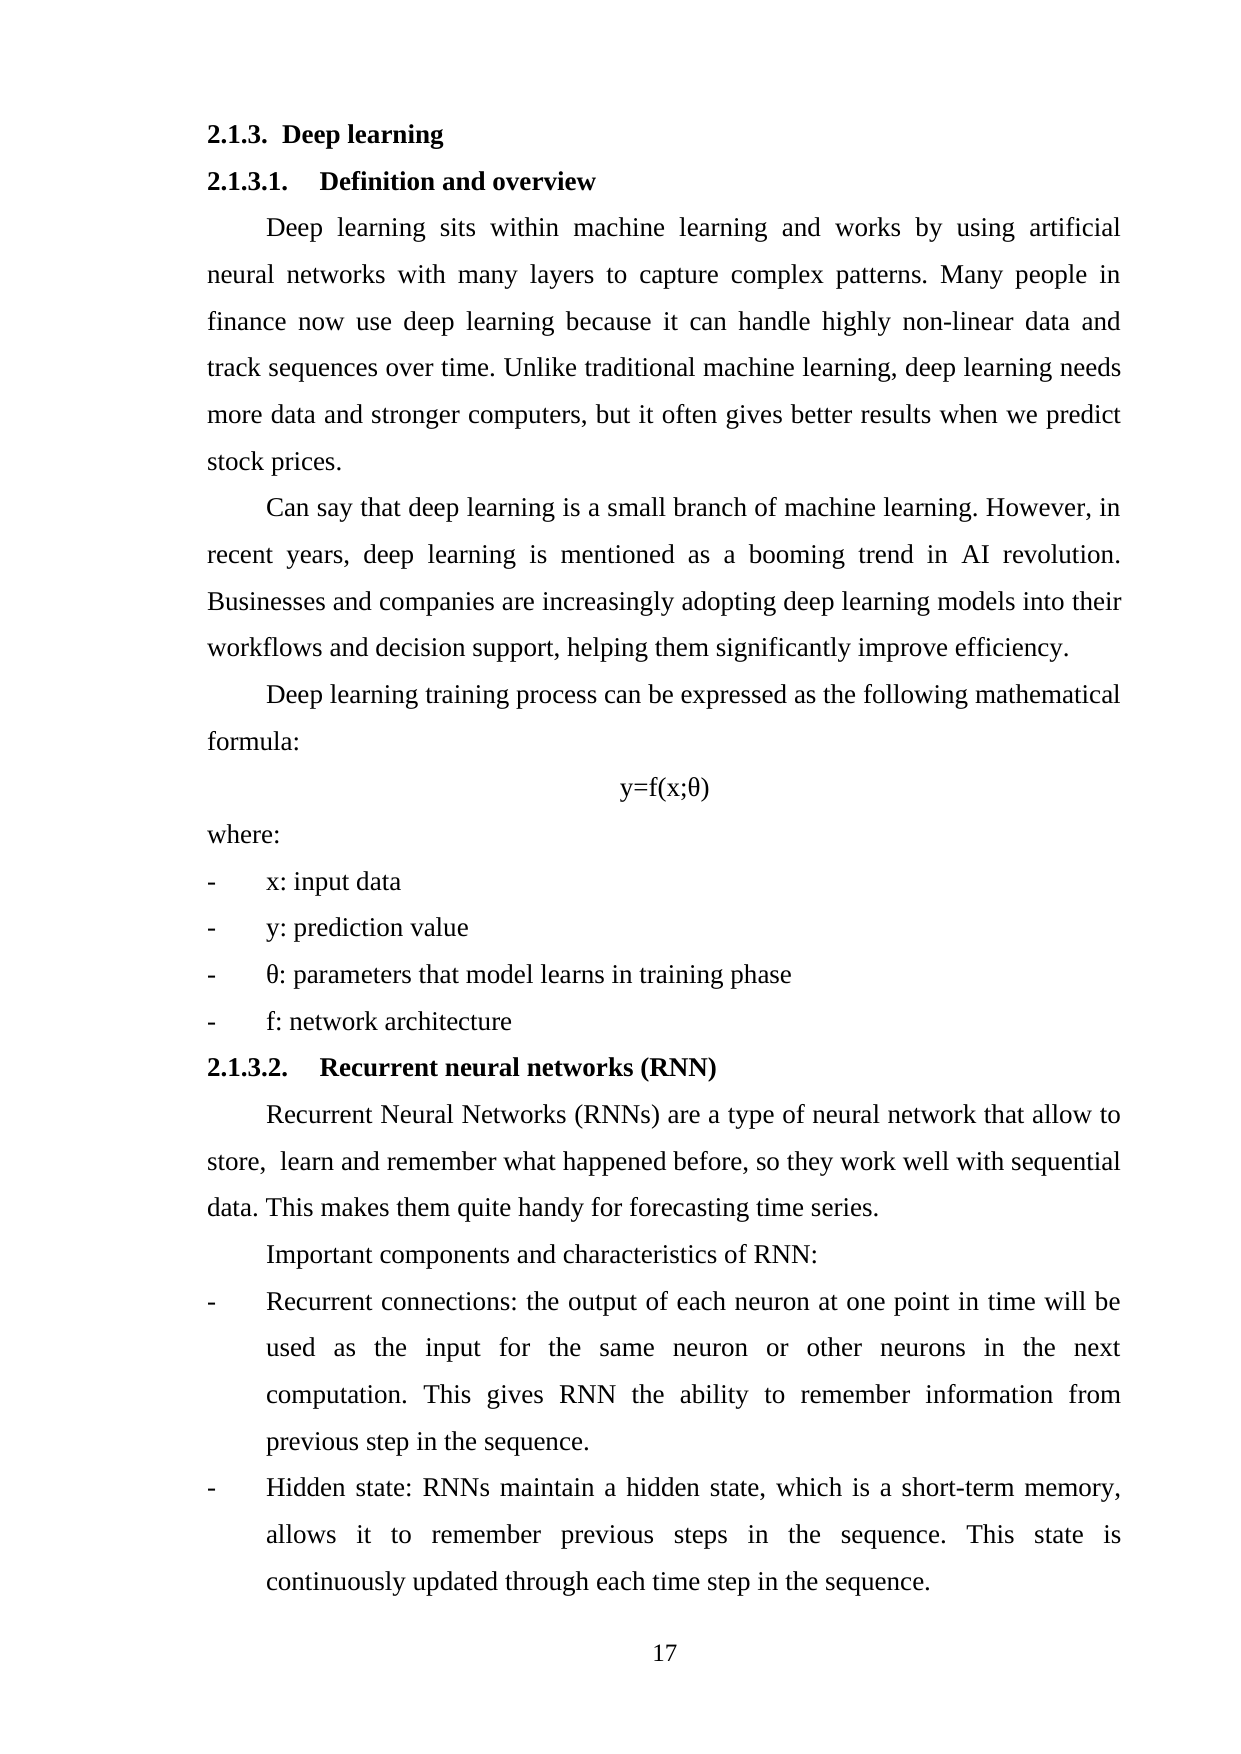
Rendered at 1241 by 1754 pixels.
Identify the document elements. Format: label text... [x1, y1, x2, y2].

text Recurrent Neural Networks (RNNs) are a type of neural network that allow to store, learn and remember what happened before, so they work well with sequential data. This makes them quite handy for forecasting time series. [207, 1098, 1122, 1223]
list y: prediction value [207, 911, 1122, 943]
text Deep learning sits within machine learning and works by using artificial neural networks with many layers to capture complex patterns. Many people in finance now use deep learning because it can handle highly non-linear data and track sequences over time. Unlike traditional machine learning, deep learning needs more data and stronger computers, but it often gives better results when we predict stock prices. [207, 211, 1122, 476]
text Deep learning training process can be expressed as the following mathematical formula: [207, 678, 1122, 756]
text where: [207, 818, 1122, 849]
text y=f(x;θ) [207, 771, 1122, 803]
subtitle Definition and overview [207, 165, 1122, 196]
list Hidden state: RNNs maintain a hidden state, which is a short-term memory, allows it to remember previous steps in the sequence. This state is continuously updated through each time step in the sequence. [207, 1471, 1122, 1596]
list θ: parameters that model learns in training phase [207, 958, 1122, 989]
text Important components and characteristics of RNN: [207, 1238, 1122, 1269]
text Can say that deep learning is a small branch of machine learning. However, in recent years, deep learning is mentioned as a booming trend in AI revolution. Businesses and companies are increasingly adopting deep learning models into their workflows and decision support, helping them significantly improve efficiency. [207, 491, 1122, 663]
list f: network architecture [207, 1005, 1122, 1036]
list Recurrent connections: the output of each neuron at one point in time will be used as the input for the same neuron or other neurons in the next computation. This gives RNN the ability to remember information from previous step in the sequence. [207, 1285, 1122, 1456]
subtitle Recurrent neural networks (RNN) [207, 1051, 1122, 1083]
list x: input data [207, 865, 1122, 896]
subtitle Deep learning [207, 118, 1122, 149]
